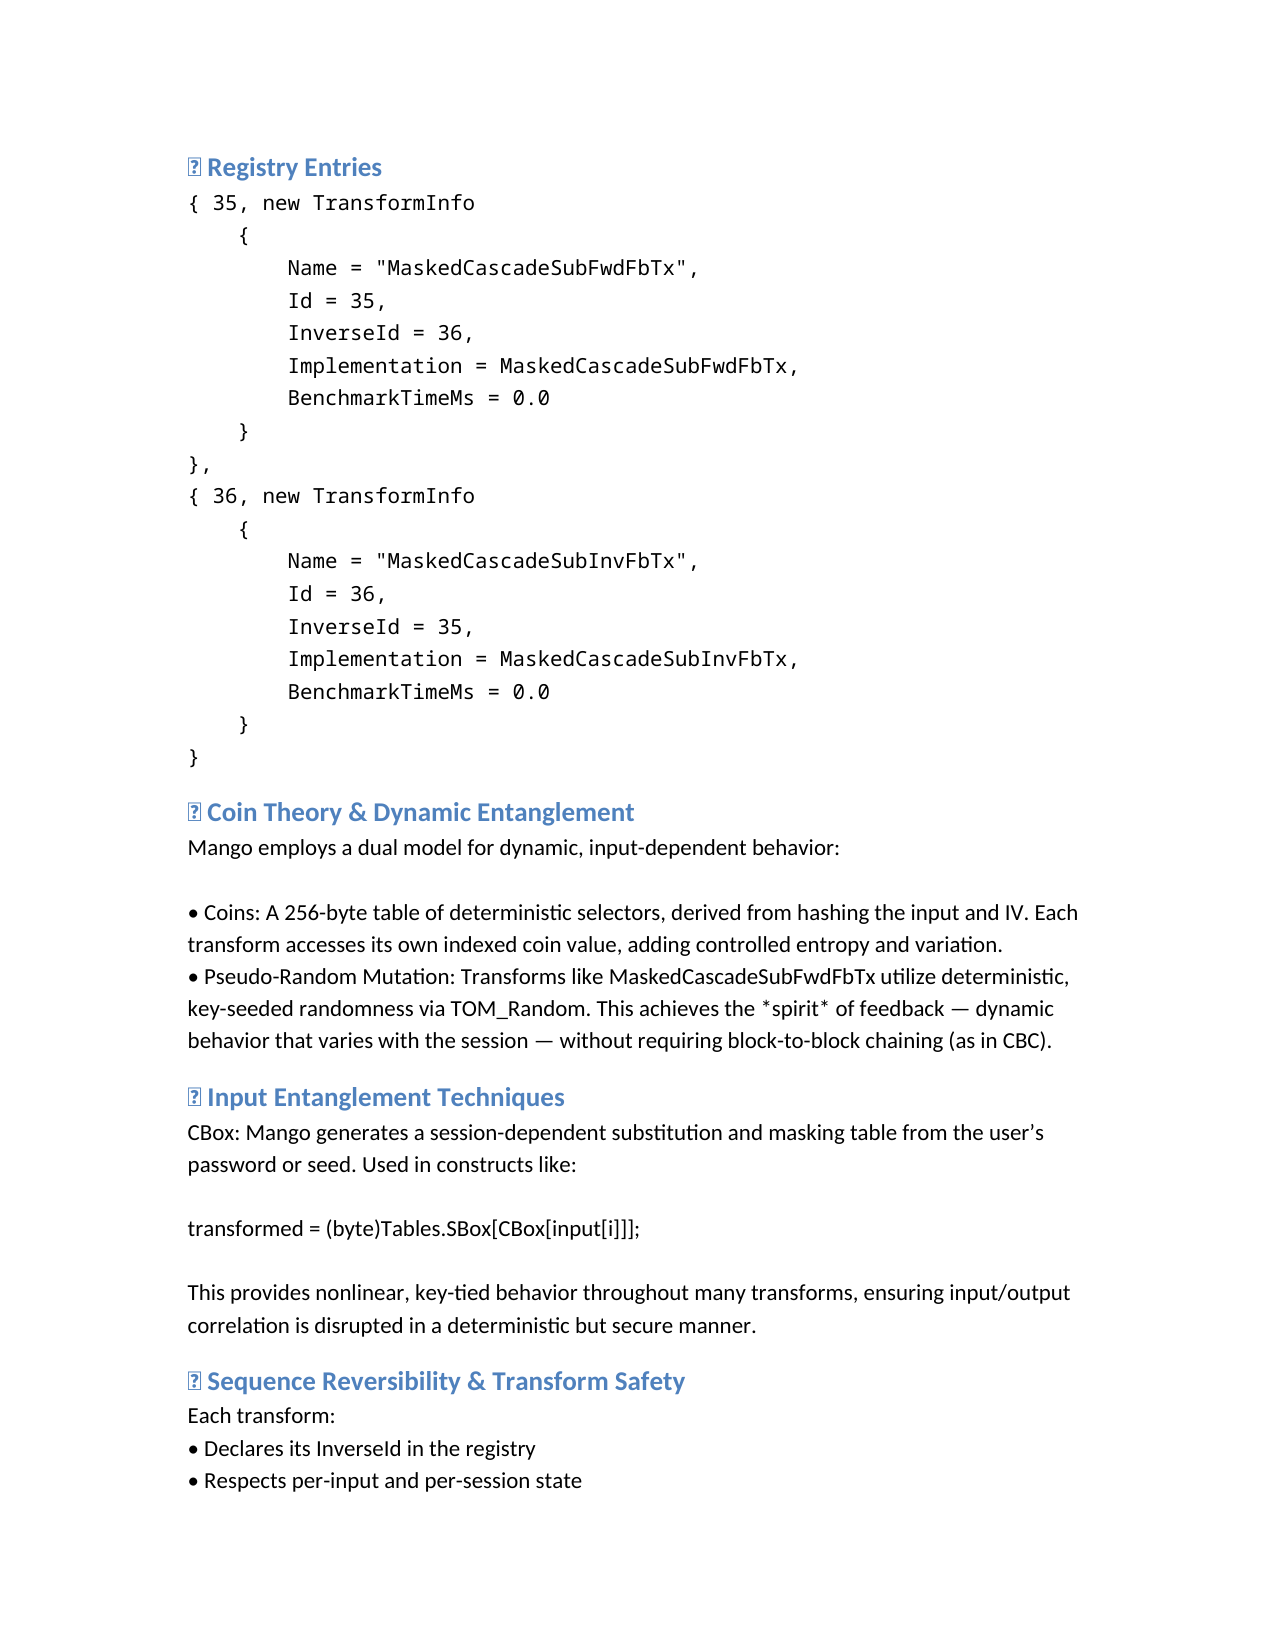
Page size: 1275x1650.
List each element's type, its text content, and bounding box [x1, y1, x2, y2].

subtitle 🔗 Registry Entries [187, 150, 1087, 183]
text { 35, new TransformInfo { Name = "MaskedCascadeSubFwdFbTx", Id = 35, InverseId = 36, Implementation = MaskedCascadeSubFwdFbTx, BenchmarkTimeMs = 0.0 } }, { 36, new TransformInfo { Name = "MaskedCascadeSubInvFbTx", Id = 36, InverseId = 35, Implementation = MaskedCascadeSubInvFbTx, BenchmarkTimeMs = 0.0 } } [187, 188, 1087, 771]
subtitle 🔐 Input Entanglement Techniques [187, 1080, 1087, 1113]
subtitle 🧠 Coin Theory & Dynamic Entanglement [187, 796, 1087, 829]
text CBox: Mango generates a session-dependent substitution and masking table from the user’s password or seed. Used in constructs like: transformed = (byte)Tables.SBox[CBox[input[i]]]; This provides nonlinear, key-tied behavior throughout many transforms, ensuring input/output correlation is disrupted in a deterministic but secure manner. [187, 1118, 1087, 1339]
text Mango employs a dual model for dynamic, input-dependent behavior: • Coins: A 256-byte table of deterministic selectors, derived from hashing the input and IV. Each transform accesses its own indexed coin value, adding controlled entropy and variation. • Pseudo-Random Mutation: Transforms like MaskedCascadeSubFwdFbTx utilize deterministic, key-seeded randomness via TOM_Random. This achieves the *spirit* of feedback — dynamic behavior that varies with the session — without requiring block-to-block chaining (as in CBC). [187, 833, 1087, 1055]
subtitle 🔁 Sequence Reversibility & Transform Safety [187, 1364, 1087, 1397]
